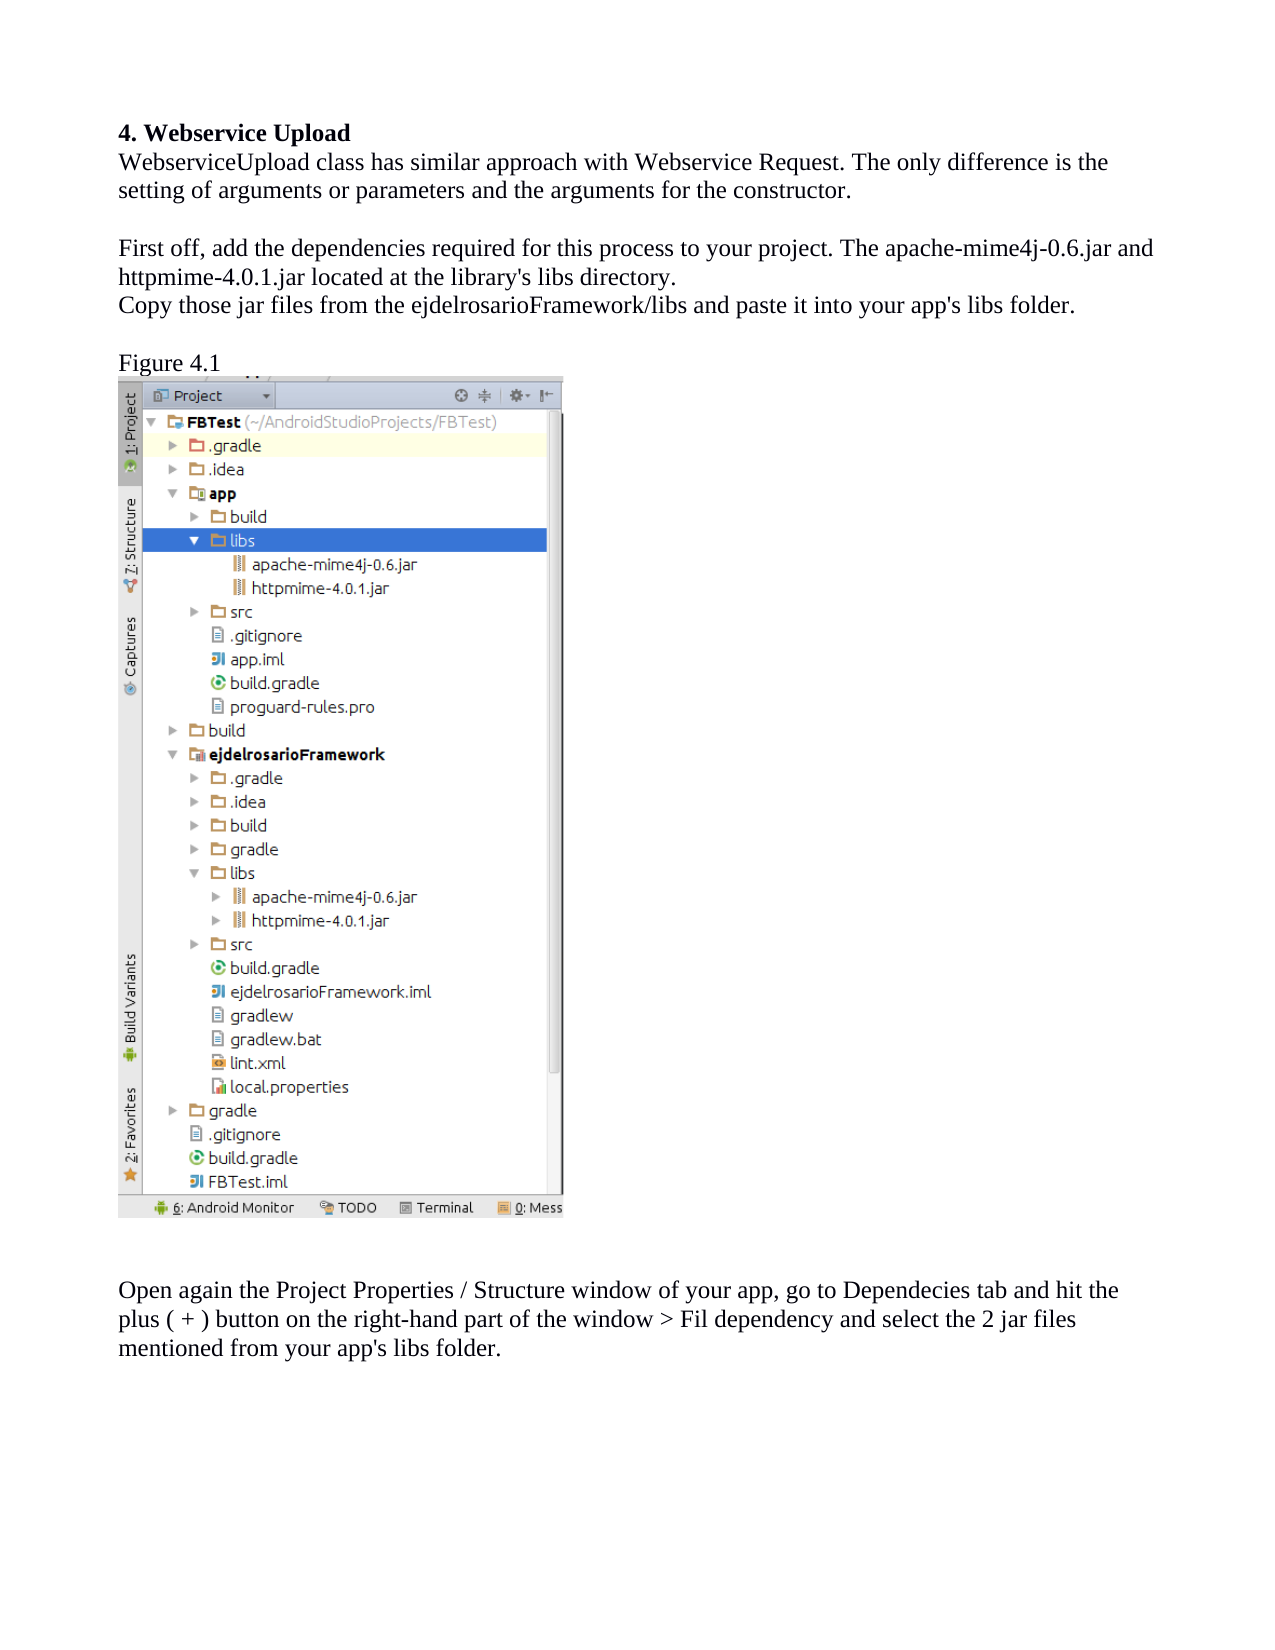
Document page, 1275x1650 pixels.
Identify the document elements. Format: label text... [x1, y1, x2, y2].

text 4. Webservice Upload [118, 118, 1157, 147]
text WebserviceUpload class has similar approach with Webservice Request. The only difference is the setting of arguments or parameters and the arguments for the constructor. [118, 147, 1157, 204]
text Copy those jar files from the ejdelrosarioFramework/libs and paste it into your app's libs folder. [118, 291, 1157, 319]
text First off, add the dependencies required for this process to your project. The apache-mime4j-0.6.jar and httpmime-4.0.1.jar located at the library's libs directory. [118, 233, 1157, 291]
text Open again the Project Properties / Structure window of your app, go to Dependecies tab and hit the plus ( + ) button on the right-hand part of the window > Fil dependency and select the 2 jar files mentioned from your app's libs folder. [118, 1275, 1157, 1361]
picture [118, 376, 564, 1218]
text Figure 4.1 [118, 348, 1157, 377]
